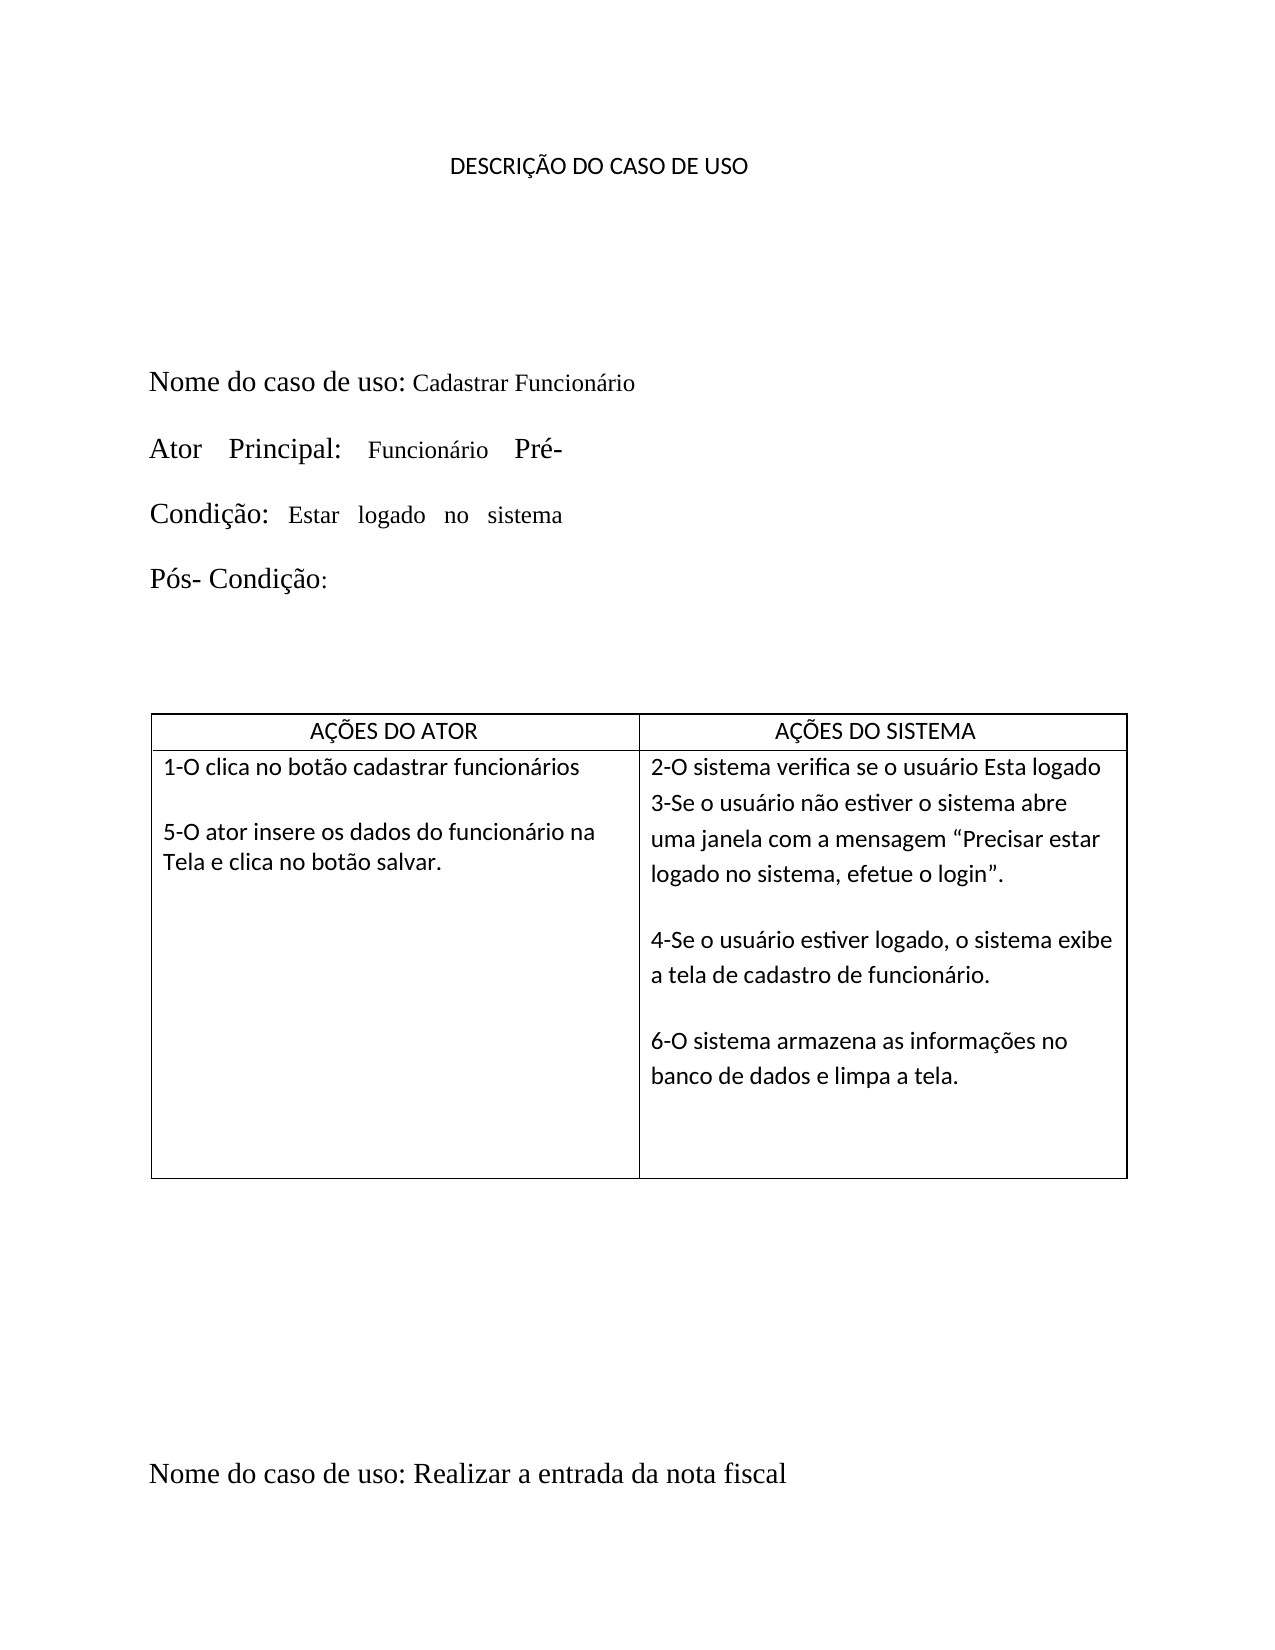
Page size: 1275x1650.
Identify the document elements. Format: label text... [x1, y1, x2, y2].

table_cell 2-O sistema verifica se o usuário Esta logado 3-Se o usuário não estiver o sistema abre uma janela com a mensagem “Precisar estar logado no sistema, efetue o login”. 4-Se o usuário estiver logado, o sistema exibe a tela de cadastro de funcionário. 6-O sistema armazena as informações no banco de dados e limpa a tela. [640, 751, 1126, 1177]
text Nome do caso de uso: Cadastrar Funcionário [148, 364, 789, 398]
text Ator Principal: Funcionário Pré-Condição: Estar logado no sistema Pós- Condição: [148, 431, 563, 594]
table_header AÇÕES DO ATOR [152, 715, 639, 750]
table_cell 1-O clica no botão cadastrar funcionários 5-O ator insere os dados do funcionário na Tela e clica no botão salvar. [152, 751, 639, 1177]
table_header AÇÕES DO SISTEMA [640, 715, 1126, 750]
text Nome do caso de uso: Realizar a entrada da nota fiscal [148, 1456, 789, 1489]
text DESCRIÇÃO DO CASO DE USO [150, 150, 789, 181]
